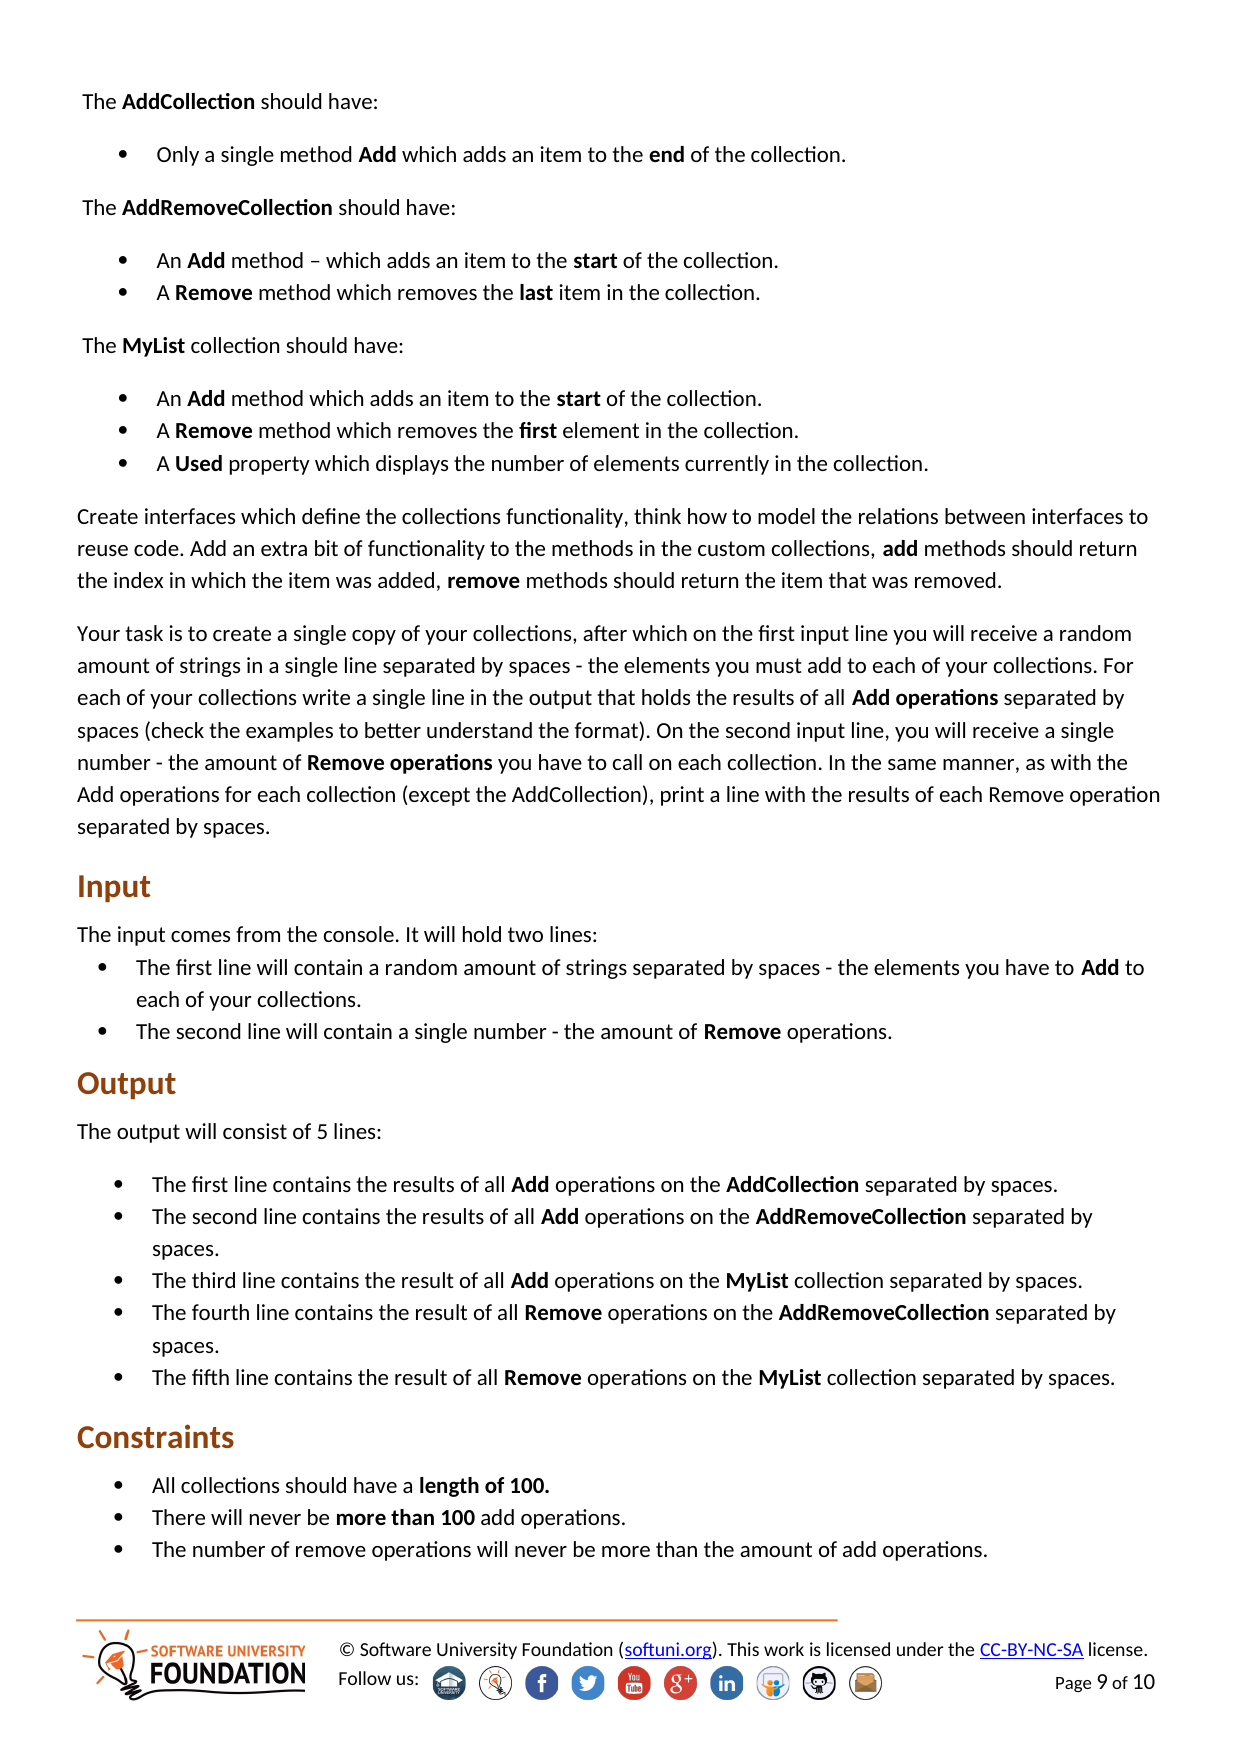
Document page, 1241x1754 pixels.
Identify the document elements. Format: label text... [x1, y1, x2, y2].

text The AddCollection should have: [77, 87, 1163, 115]
text The MyList collection should have: [77, 331, 1163, 359]
text Create interfaces which define the collections functionality, think how to model the relations between interfaces to reuse code. Add an extra bit of functionality to the methods in the custom collections, add methods should return the index in which the item was added, remove methods should return the item that was removed. [77, 502, 1163, 594]
picture [756, 1666, 790, 1700]
picture [617, 1666, 651, 1700]
list All collections should have a length of 100. [114, 1471, 1163, 1499]
picture [432, 1666, 466, 1700]
subtitle Constraints [77, 1416, 1163, 1457]
picture [710, 1666, 744, 1700]
list A Remove method which removes the first element in the collection. [119, 417, 1163, 444]
list The first line contains the results of all Add operations on the AddCollection separated by spaces. [114, 1170, 1163, 1198]
list An Add method which adds an item to the start of the collection. [119, 384, 1163, 412]
list A Used property which displays the number of elements currently in the collection. [119, 449, 1163, 477]
picture [802, 1666, 836, 1700]
text Your task is to create a single copy of your collections, after which on the first input line you will receive a random amount of strings in a single line separated by spaces - the elements you must add to each of your collections. For each of your collections write a single line in the output that holds the results of all Add operations separated by spaces (check the examples to better understand the format). On the second input line, you will receive a single number - the amount of Remove operations you have to call on each collection. In the same manner, as with the Add operations for each collection (except the AddCollection), print a line with the results of each Remove operation separated by spaces. [77, 619, 1163, 840]
list There will never be more than 100 add operations. [114, 1503, 1163, 1531]
text The AddRemoveCollection should have: [77, 193, 1163, 221]
text The input comes from the console. It will hold two lines: [77, 920, 1163, 948]
picture [81, 1628, 305, 1701]
picture [664, 1666, 697, 1700]
picture [525, 1666, 559, 1700]
picture [479, 1666, 512, 1700]
list The fifth line contains the result of all Remove operations on the MyList collection separated by spaces. [114, 1363, 1163, 1391]
list The first line will contain a random amount of strings separated by spaces - the elements you have to Add to each of your collections. [98, 953, 1163, 1013]
list A Remove method which removes the last item in the collection. [119, 278, 1163, 306]
picture [571, 1666, 605, 1700]
list The fourth line contains the result of all Remove operations on the AddRemoveCollection separated by spaces. [114, 1298, 1163, 1359]
list An Add method – which adds an item to the start of the collection. [119, 246, 1163, 274]
list The number of remove operations will never be more than the amount of add operations. [114, 1535, 1163, 1563]
list The second line contains the results of all Add operations on the AddRemoveCollection separated by spaces. [114, 1202, 1163, 1262]
subtitle Input [77, 865, 1163, 906]
list The second line will contain a single number - the amount of Remove operations. [98, 1017, 1163, 1045]
text The output will consist of 5 lines: [77, 1117, 1163, 1145]
picture [849, 1666, 882, 1700]
list The third line contains the result of all Add operations on the MyList collection separated by spaces. [114, 1266, 1163, 1294]
subtitle Output [77, 1062, 1163, 1102]
list Only a single method Add which adds an item to the end of the collection. [119, 140, 1163, 168]
